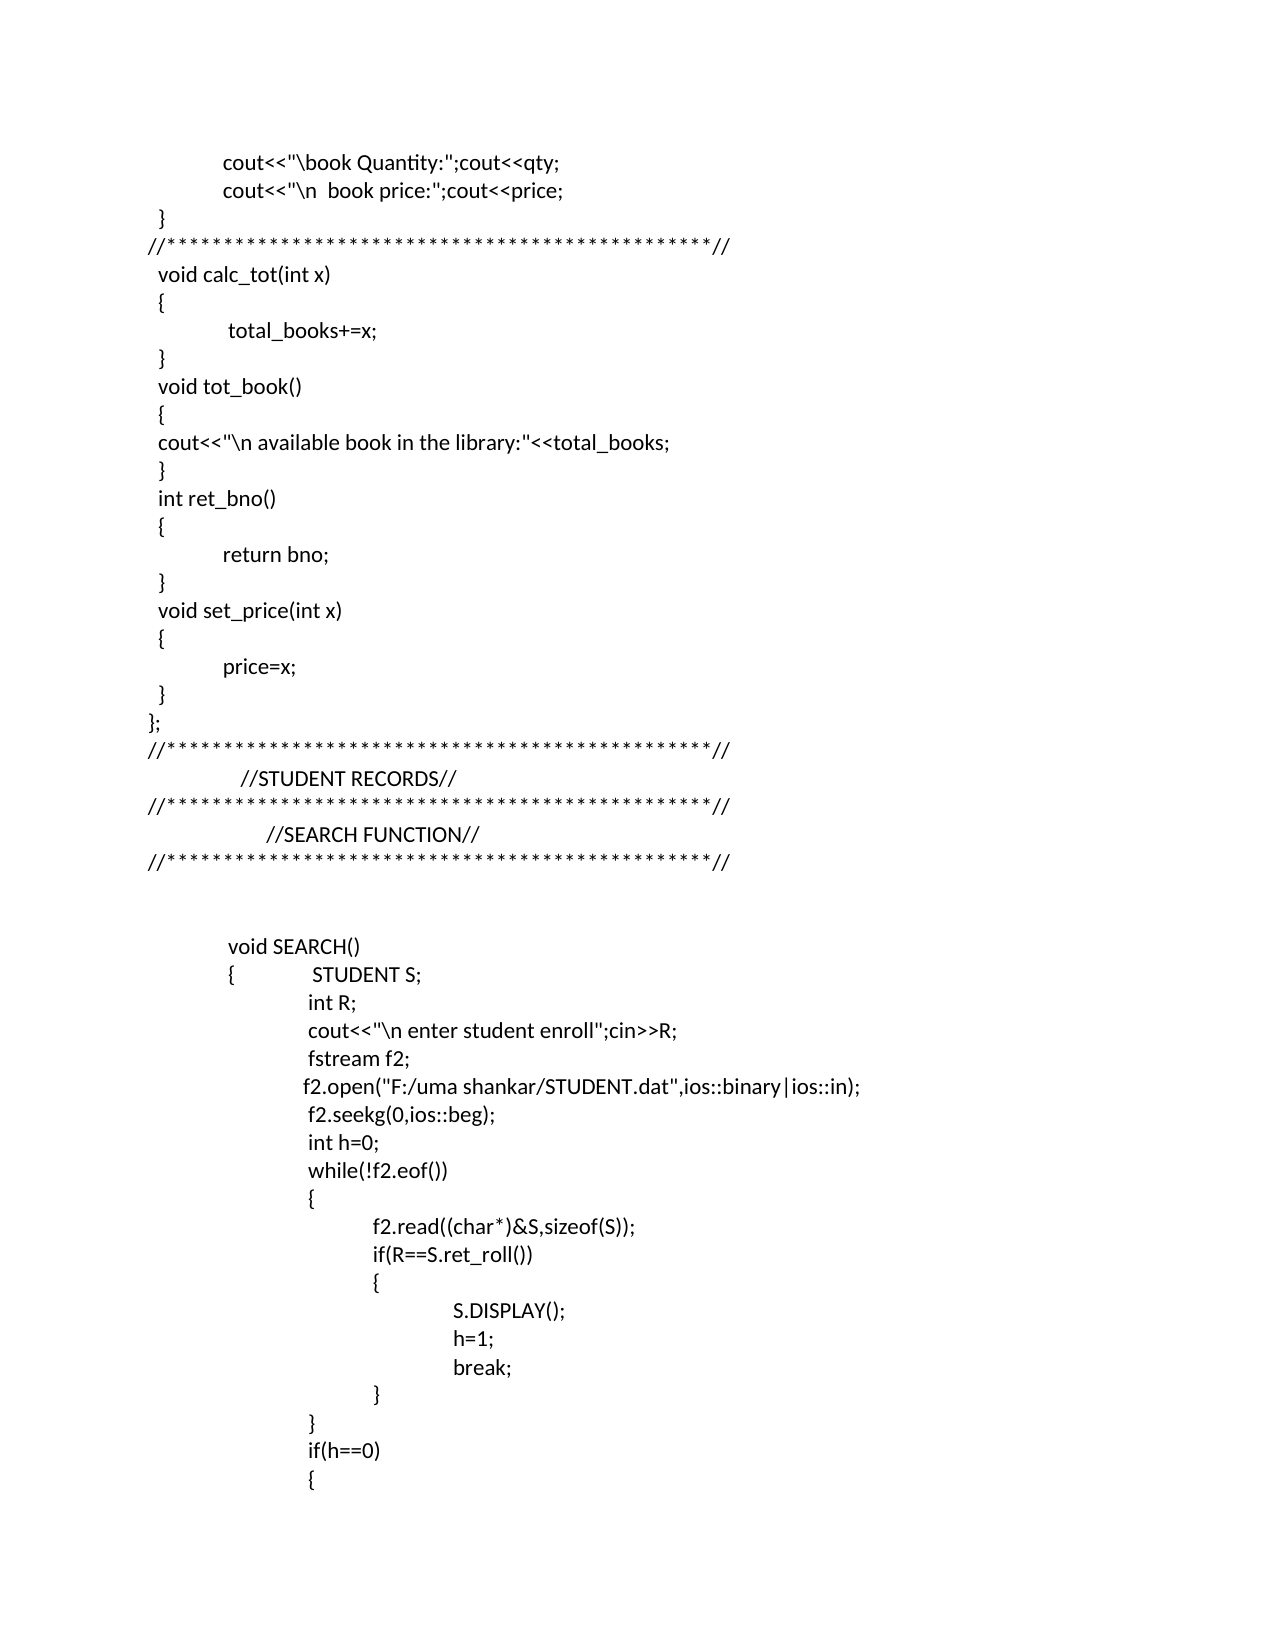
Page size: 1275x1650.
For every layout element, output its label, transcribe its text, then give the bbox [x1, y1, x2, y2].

text { [148, 1268, 1127, 1297]
text h=1; [148, 1324, 1127, 1353]
text } [148, 568, 1127, 596]
text } [148, 456, 1127, 484]
text { [148, 288, 1127, 316]
text return bno; [148, 540, 1127, 568]
text { [148, 1184, 1127, 1212]
text //************************************************// [148, 736, 1127, 764]
text //SEARCH FUNCTION// [148, 820, 1127, 848]
text void SEARCH() [148, 932, 1127, 960]
text while(!f2.eof()) [148, 1156, 1127, 1184]
text if(h==0) [148, 1437, 1127, 1465]
text } [148, 1381, 1127, 1409]
text void tot_book() [148, 372, 1127, 400]
text { STUDENT S; [148, 960, 1127, 988]
text int R; [148, 988, 1127, 1016]
text //************************************************// [148, 848, 1127, 876]
text void set_price(int x) [148, 596, 1127, 624]
text } [148, 1409, 1127, 1437]
text } [148, 344, 1127, 372]
text { [148, 400, 1127, 428]
text { [148, 1465, 1127, 1493]
text f2.read((char*)&S,sizeof(S)); [148, 1212, 1127, 1241]
text f2.seekg(0,ios::beg); [148, 1100, 1127, 1128]
text } [148, 204, 1127, 232]
text total_books+=x; [148, 316, 1127, 344]
text f2.open("F:/uma shankar/STUDENT.dat",ios::binary|ios::in); [148, 1072, 1127, 1100]
text if(R==S.ret_roll()) [148, 1241, 1127, 1268]
text { [148, 624, 1127, 652]
text cout<<"\n book price:";cout<<price; [148, 176, 1127, 204]
text break; [148, 1353, 1127, 1381]
text cout<<"\n enter student enroll";cin>>R; [148, 1016, 1127, 1044]
text //STUDENT RECORDS// [148, 764, 1127, 792]
text { [148, 512, 1127, 540]
text price=x; [148, 652, 1127, 680]
text fstream f2; [148, 1044, 1127, 1072]
text cout<<"\n available book in the library:"<<total_books; [148, 428, 1127, 456]
text int ret_bno() [148, 484, 1127, 512]
text void calc_tot(int x) [148, 260, 1127, 288]
text //************************************************// [148, 232, 1127, 260]
text cout<<"\book Quantity:";cout<<qty; [148, 148, 1127, 176]
text int h=0; [148, 1128, 1127, 1156]
text //************************************************// [148, 792, 1127, 820]
text } [148, 680, 1127, 708]
text S.DISPLAY(); [148, 1297, 1127, 1324]
text }; [148, 708, 1127, 736]
